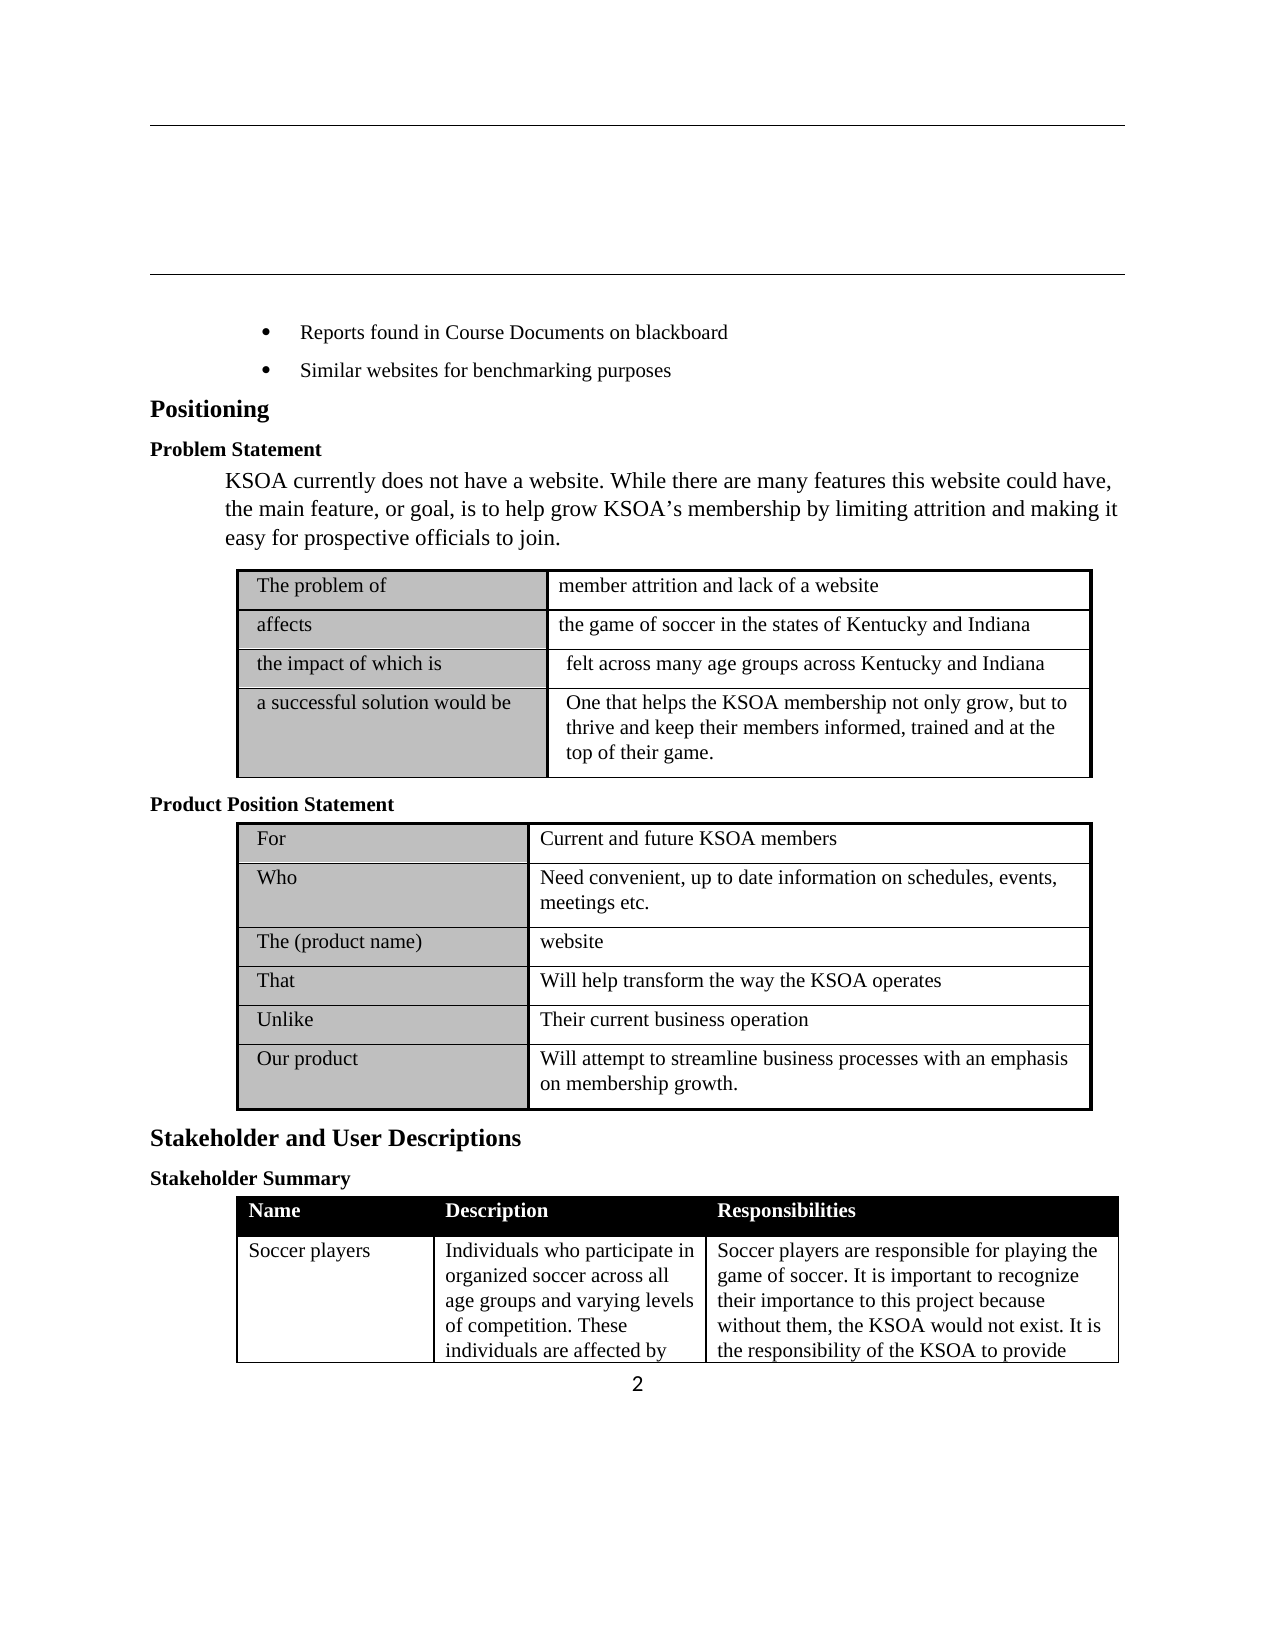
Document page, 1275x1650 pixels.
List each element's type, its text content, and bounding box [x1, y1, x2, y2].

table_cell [707, 1237, 1118, 1362]
table_header Current and future KSOA members [530, 825, 1089, 862]
table_header member attrition and lack of a website [549, 572, 1089, 609]
table_header Responsibilities [707, 1198, 1118, 1235]
table_cell a successful solution would be [239, 689, 546, 777]
table_cell felt across many age groups across Kentucky and Indiana [549, 650, 1089, 687]
subtitle Problem Statement [150, 436, 1125, 461]
table_cell the game of soccer in the states of Kentucky and Indiana [549, 611, 1089, 648]
table_cell The (product name) [239, 928, 527, 966]
table_cell the impact of which is [239, 650, 546, 687]
table_cell That [239, 967, 527, 1005]
table_cell Need convenient, up to date information on schedules, events, meetings etc. [530, 864, 1089, 927]
table_header Name [238, 1198, 433, 1235]
table_cell Will help transform the way the KSOA operates [530, 967, 1089, 1005]
subtitle Positioning [150, 394, 1125, 423]
table_header The problem of [239, 572, 546, 609]
table_cell Our product [239, 1045, 527, 1108]
table_header Description [435, 1198, 705, 1235]
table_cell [435, 1237, 705, 1362]
table_cell Soccer players [238, 1237, 433, 1362]
table_cell website [530, 928, 1089, 966]
list Similar websites for benchmarking purposes [262, 357, 1125, 382]
text KSOA currently does not have a website. While there are many features this website could have, the main feature, or goal, is to help grow KSOA’s membership by limiting attrition and making it easy for prospective officials to join. [225, 467, 1125, 550]
subtitle Stakeholder and User Descriptions [150, 1123, 1125, 1152]
table_cell One that helps the KSOA membership not only grow, but to thrive and keep their members informed, trained and at the top of their game. [549, 689, 1089, 777]
table_cell Will attempt to streamline business processes with an emphasis on membership growth. [530, 1045, 1089, 1108]
list Reports found in Course Documents on blackboard [262, 319, 1125, 344]
table_header For [239, 825, 527, 862]
table_cell affects [239, 611, 546, 648]
table_cell Their current business operation [530, 1006, 1089, 1044]
subtitle Stakeholder Summary [150, 1165, 1125, 1190]
table_cell Unlike [239, 1006, 527, 1044]
table_cell Who [239, 864, 527, 927]
subtitle Product Position Statement [150, 791, 1125, 816]
